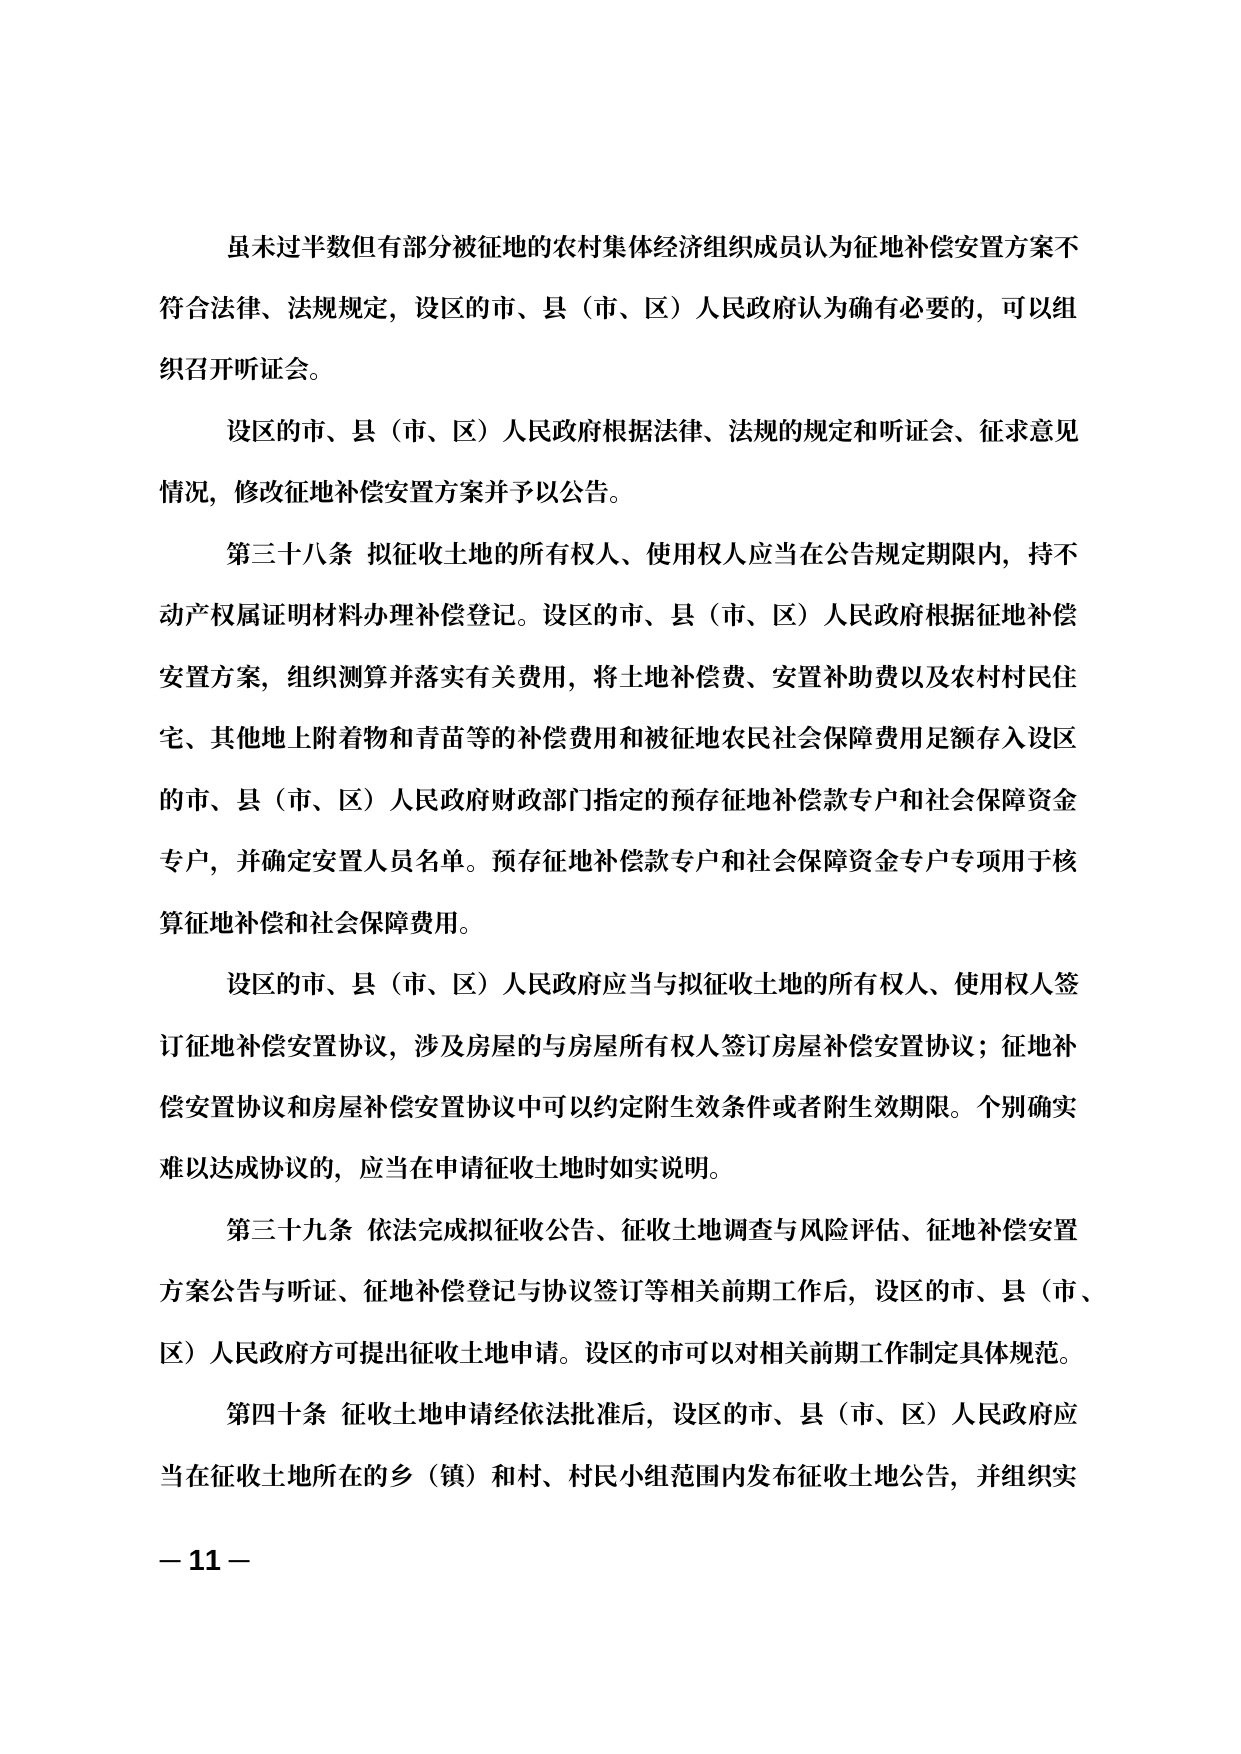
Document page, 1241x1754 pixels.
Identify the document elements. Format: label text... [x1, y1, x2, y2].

text 设区的市、县（市、区）人民政府根据法律、法规的规定和听证会、征求意见情况，修改征地补偿安置方案并予以公告。 [159, 391, 1081, 514]
text 虽未过半数但有部分被征地的农村集体经济组织成员认为征地补偿安置方案不符合法律、法规规定，设区的市、县（市、区）人民政府认为确有必要的，可以组织召开听证会。 [159, 207, 1081, 391]
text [159, 1374, 1081, 1497]
text 第三十八条 拟征收土地的所有权人、使用权人应当在公告规定期限内，持不动产权属证明材料办理补偿登记。设区的市、县（市、区）人民政府根据征地补偿安置方案，组织测算并落实有关费用，将土地补偿费、安置补助费以及农村村民住宅、其他地上附着物和青苗等的补偿费用和被征地农民社会保障费用足额存入设区的市、县（市、区）人民政府财政部门指定的预存征地补偿款专户和社会保障资金专户，并确定安置人员名单。预存征地补偿款专户和社会保障资金专户专项用于核算征地补偿和社会保障费用。 [159, 514, 1081, 944]
text 第三十九条 依法完成拟征收公告、征收土地调查与风险评估、征地补偿安置方案公告与听证、征地补偿登记与协议签订等相关前期工作后，设区的市、县（市、区）人民政府方可提出征收土地申请。设区的市可以对相关前期工作制定具体规范。 [159, 1190, 1081, 1374]
text 设区的市、县（市、区）人民政府应当与拟征收土地的所有权人、使用权人签订征地补偿安置协议，涉及房屋的与房屋所有权人签订房屋补偿安置协议；征地补偿安置协议和房屋补偿安置协议中可以约定附生效条件或者附生效期限。个别确实难以达成协议的，应当在申请征收土地时如实说明。 [159, 944, 1081, 1190]
